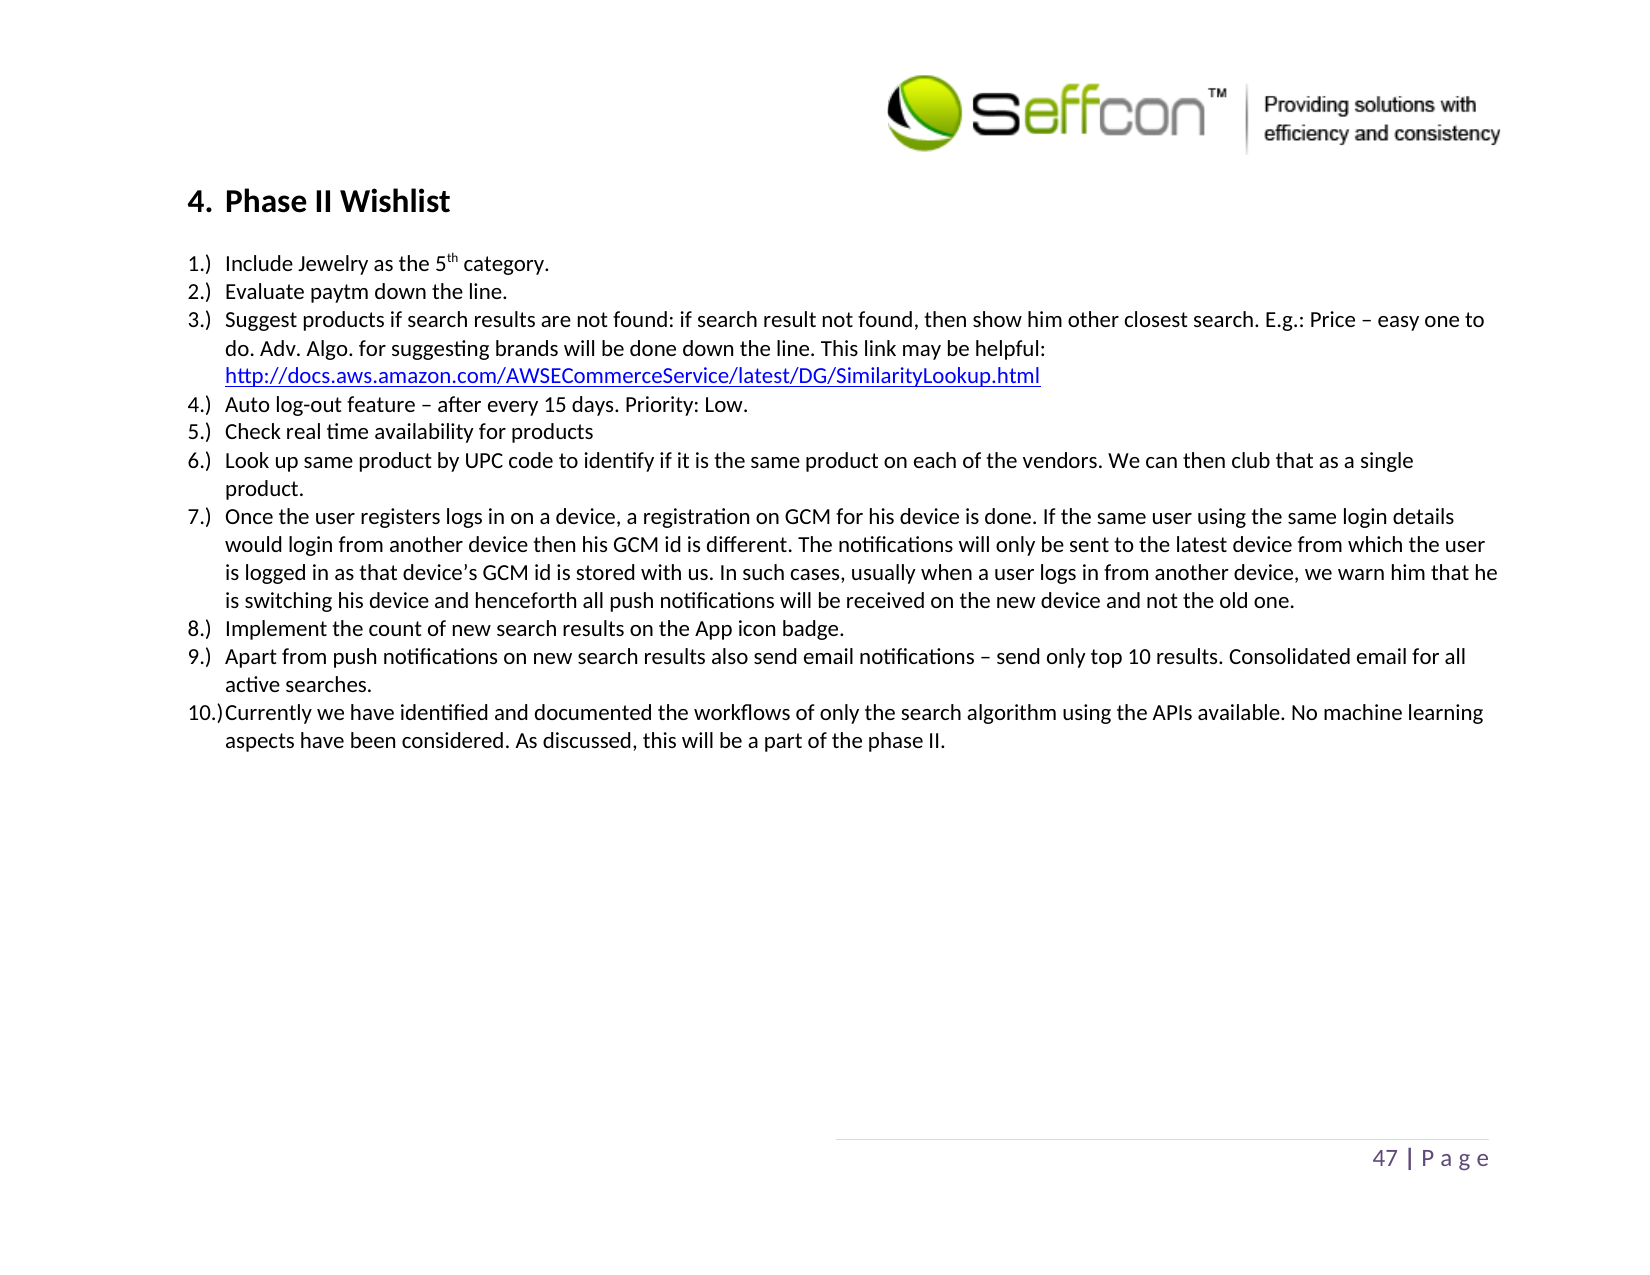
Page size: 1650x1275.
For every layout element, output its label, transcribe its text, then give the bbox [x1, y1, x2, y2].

list Currently we have identified and documented the workflows of only the search algorithm using the APIs available. No machine learning aspects have been considered. As discussed, this will be a part of the phase II. [187, 698, 1500, 754]
list Look up same product by UPC code to identify if it is the same product on each of the vendors. We can then club that as a single product. [187, 446, 1500, 502]
subtitle Phase II Wishlist [187, 180, 1500, 221]
list Suggest products if search results are not found: if search result not found, then show him other closest search. E.g.: Price – easy one to do. Adv. Algo. for suggesting brands will be done down the line. This link may be helpful: http://docs.aws.amazon.com/AWSECommerceService/latest/DG/SimilarityLookup.html [187, 306, 1500, 390]
list Once the user registers logs in on a device, a registration on GCM for his device is done. If the same user using the same login details would login from another device then his GCM id is different. The notifications will only be sent to the latest device from which the user is logged in as that device’s GCM id is stored with us. In such cases, usually when a user logs in from another device, we warn him that he is switching his device and henceforth all push notifications will be received on the new device and not the old one. [187, 502, 1500, 614]
list Implement the count of new search results on the App icon badge. [187, 614, 1500, 642]
list Auto log-out feature – after every 15 days. Priority: Low. [187, 390, 1500, 418]
list Apart from push notifications on new search results also send email notifications – send only top 10 results. Consolidated email for all active searches. [187, 642, 1500, 698]
list Check real time availability for products [187, 418, 1500, 446]
list Evaluate paytm down the line. [187, 278, 1500, 306]
picture [887, 75, 1500, 155]
list Include Jewelry as the 5th category. [187, 249, 1500, 278]
